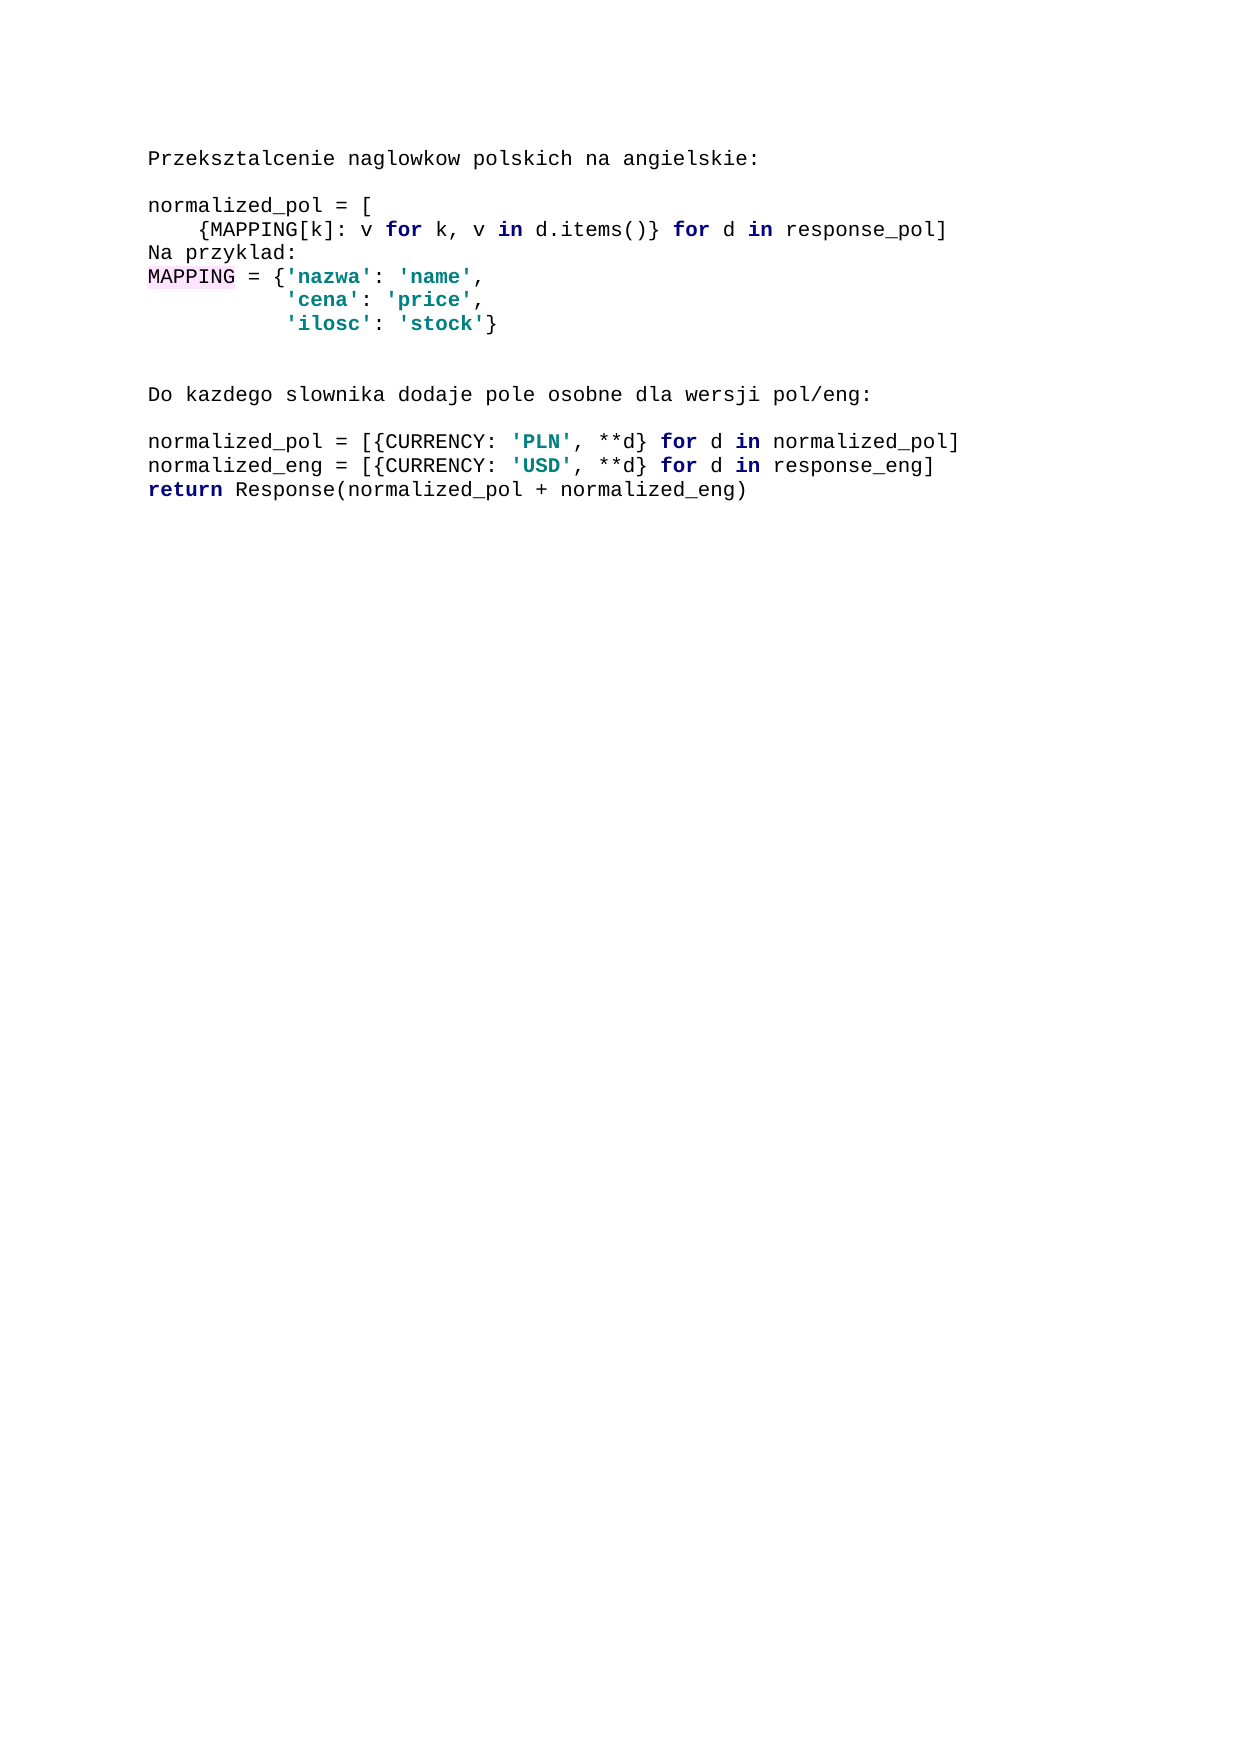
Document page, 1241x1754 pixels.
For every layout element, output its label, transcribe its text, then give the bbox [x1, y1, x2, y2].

text Na przyklad: [148, 242, 1093, 266]
text normalized_pol = [{CURRENCY: 'PLN', **d} for d in normalized_pol] normalized_eng = [{CURRENCY: 'USD', **d} for d in response_eng] return Response(normalized_pol + normalized_eng) [148, 408, 1093, 502]
text Do kazdego slownika dodaje pole osobne dla wersji pol/eng: [148, 360, 1093, 408]
text MAPPING = {'nazwa': 'name', 'cena': 'price', 'ilosc': 'stock'} [148, 266, 1093, 337]
text normalized_pol = [ {MAPPING[k]: v for k, v in d.items()} for d in response_pol] [148, 195, 1093, 242]
text Przeksztalcenie naglowkow polskich na angielskie: [148, 148, 1093, 171]
